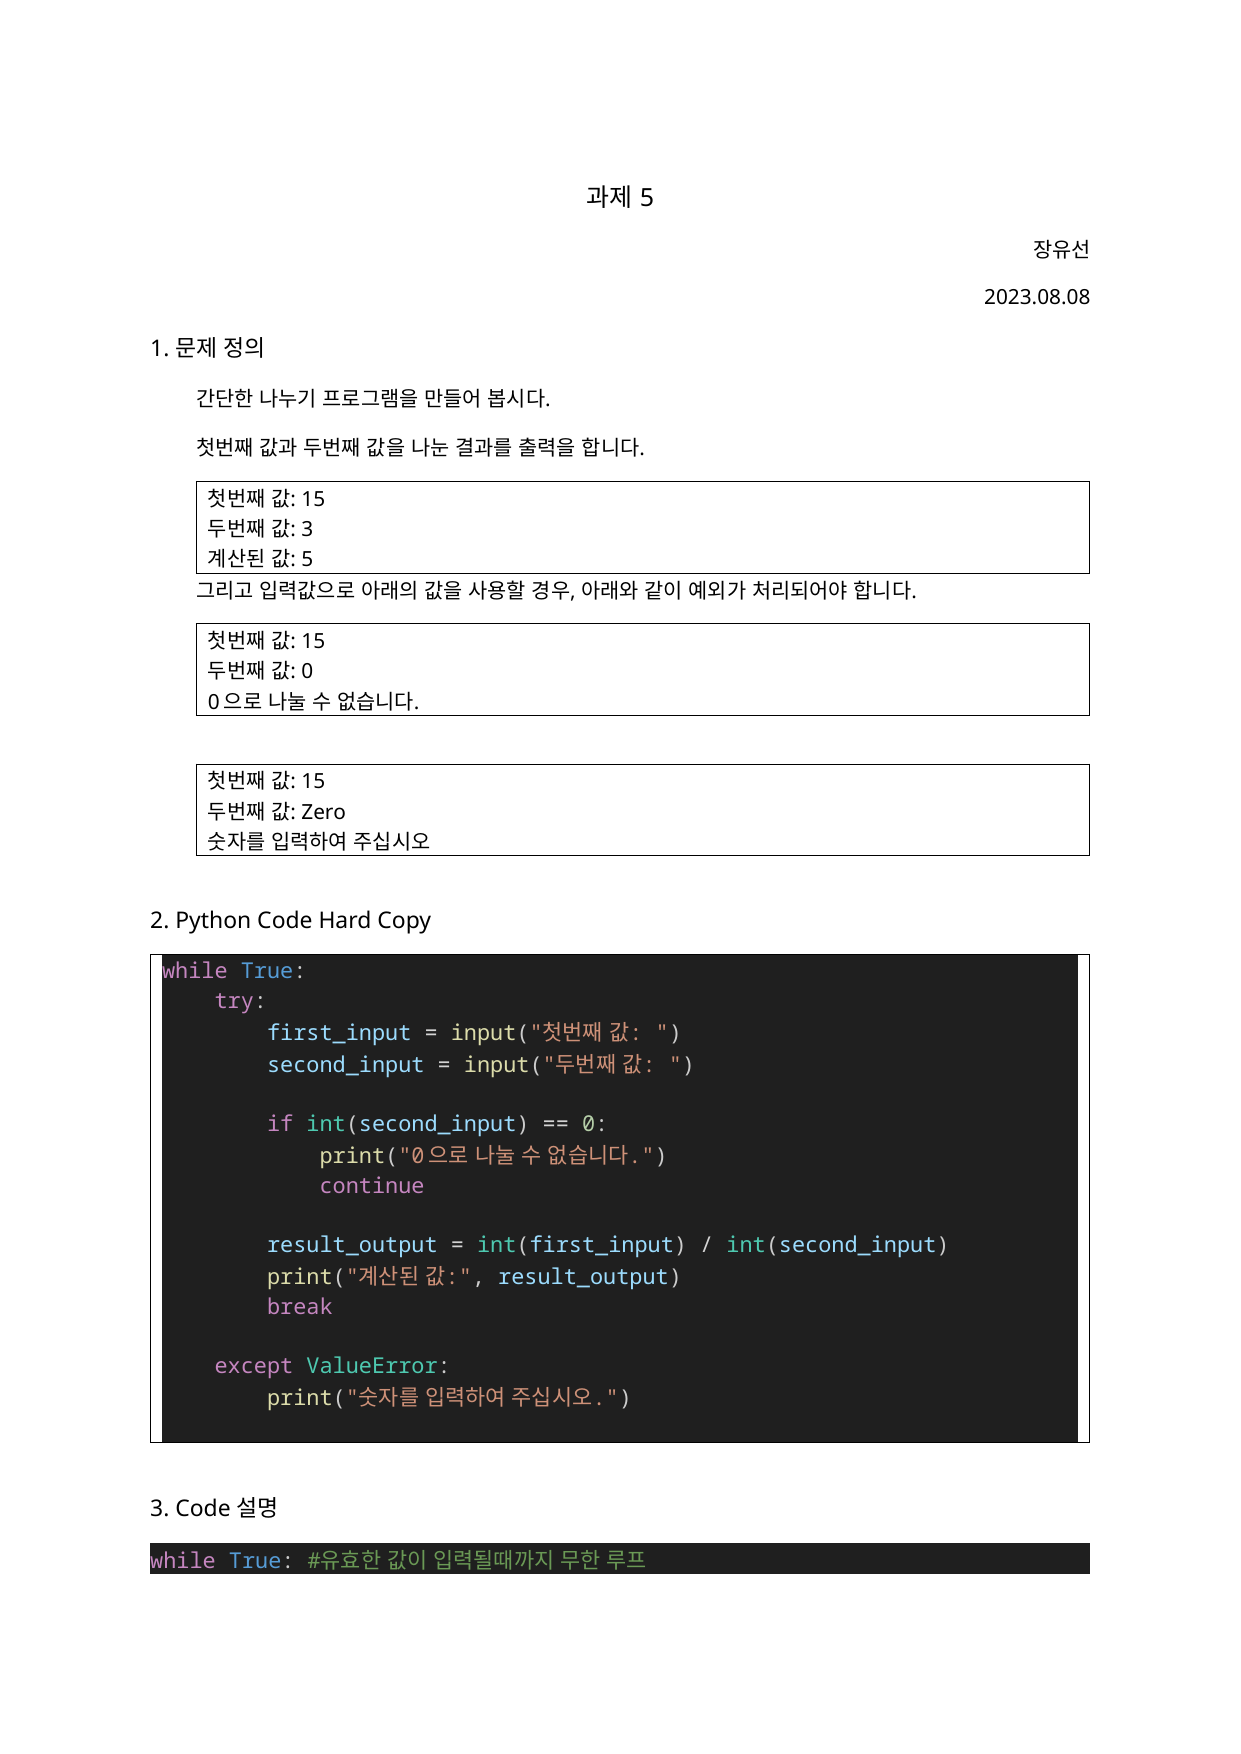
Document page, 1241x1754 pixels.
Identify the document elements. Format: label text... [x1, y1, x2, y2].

text 3. Code 설명 [150, 1490, 1090, 1523]
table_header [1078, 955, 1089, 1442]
text 1. 문제 정의 [150, 329, 1090, 363]
text 간단한 나누기 프로그램을 만들어 봅시다. [196, 382, 1090, 412]
text 과제 5 [150, 177, 1090, 213]
text 2023.08.08 [150, 282, 1090, 311]
table_header 첫번째 값: 15 두번째 값: 3 계산된 값: 5 [197, 482, 1089, 573]
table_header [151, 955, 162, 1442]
text 장유선 [150, 233, 1090, 263]
text 2. Python Code Hard Copy [150, 904, 1090, 935]
text while True: #유효한 값이 입력될때까지 무한 루프 [150, 1543, 1090, 1574]
text 첫번째 값과 두번째 값을 나눈 결과를 출력을 합니다. [196, 431, 1090, 462]
table_header 첫번째 값: 15 두번째 값: Zero 숫자를 입력하여 주십시오 [197, 765, 1089, 855]
text 그리고 입력값으로 아래의 값을 사용할 경우, 아래와 같이 예외가 처리되어야 합니다. [196, 574, 1090, 604]
table_header 첫번째 값: 15 두번째 값: 0 0으로 나눌 수 없습니다. [197, 624, 1089, 715]
